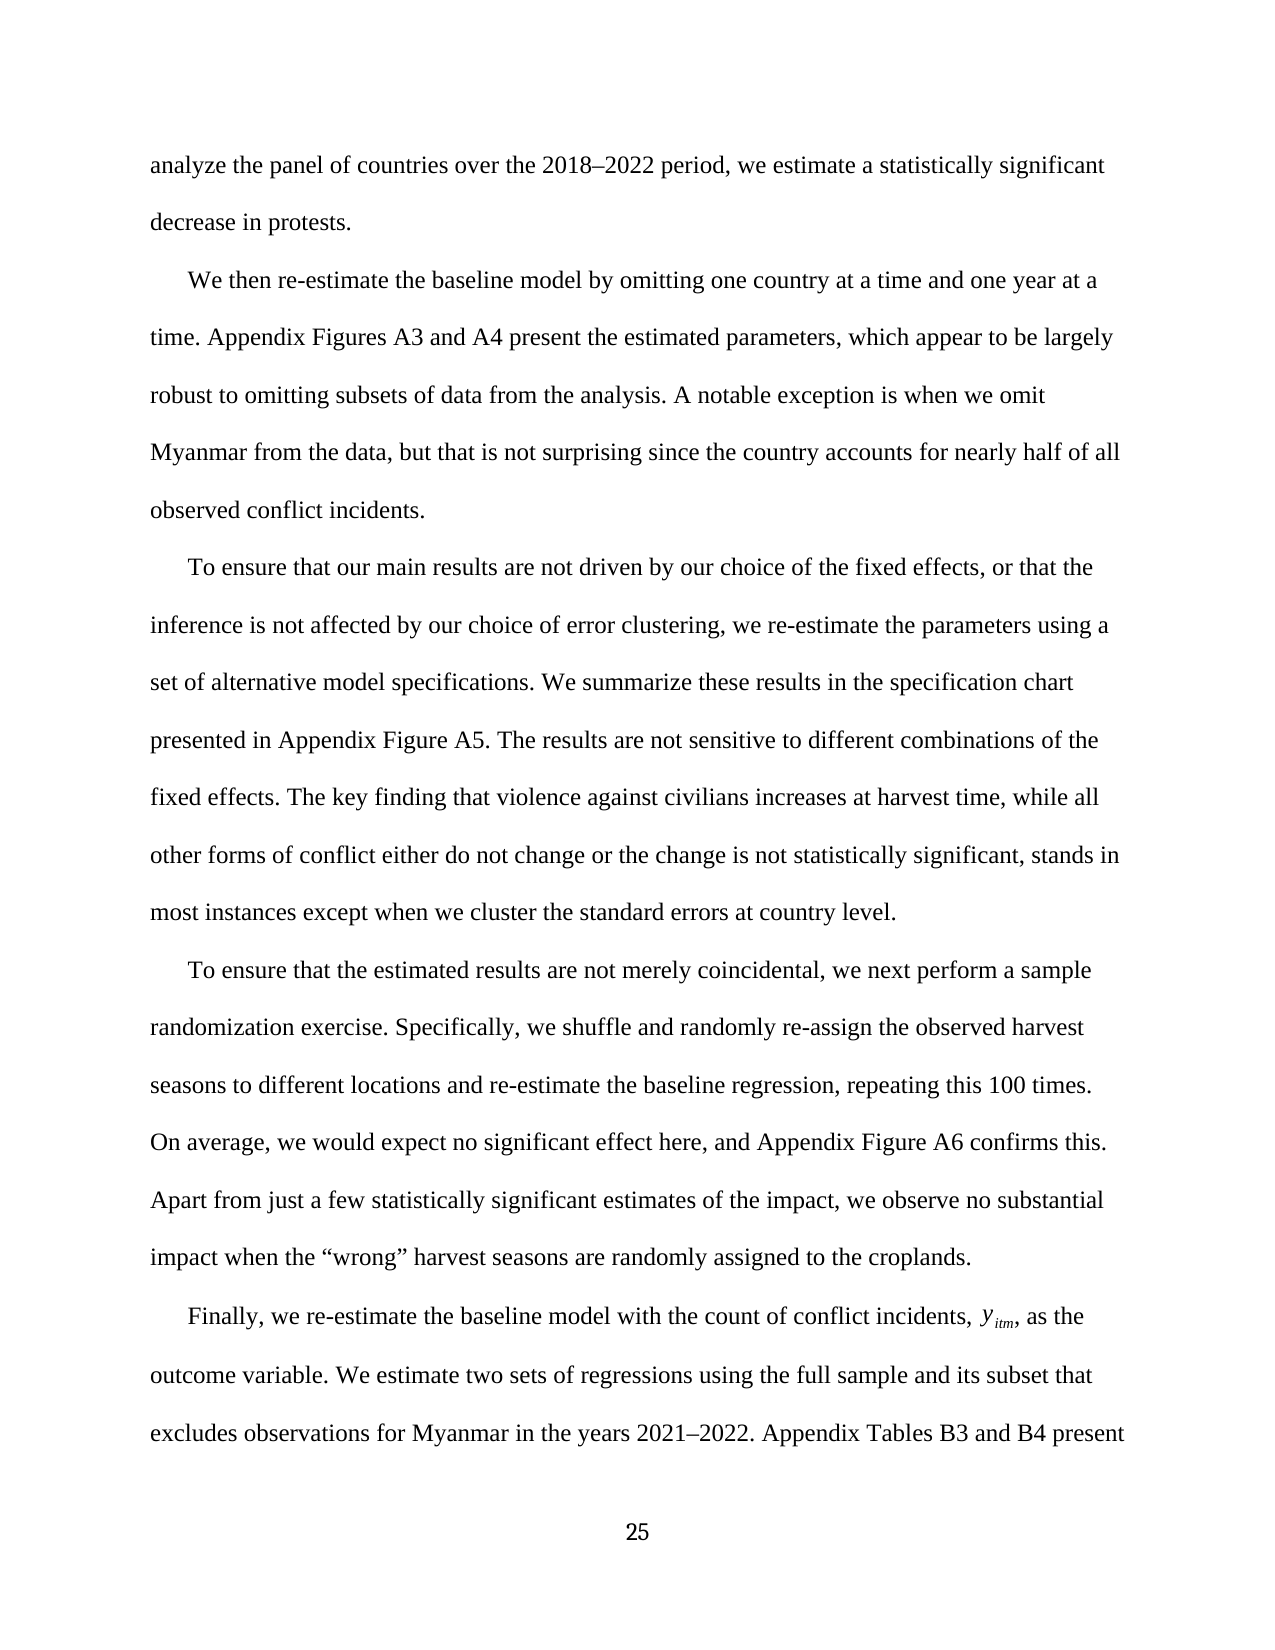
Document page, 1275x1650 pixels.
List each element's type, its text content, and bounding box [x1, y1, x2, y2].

text To ensure that our main results are not driven by our choice of the fixed effects, or that the inference is not affected by our choice of error clustering, we re-estimate the parameters using a set of alternative model specifications. We summarize these results in the specification chart presented in Appendix Figure A5. The results are not sensitive to different combinations of the fixed effects. The key finding that violence against civilians increases at harvest time, while all other forms of conflict either do not change or the change is not statistically significant, stands in most instances except when we cluster the standard errors at country level. [150, 552, 1125, 926]
text We then re-estimate the baseline model by omitting one country at a time and one year at a time. Appendix Figures A3 and A4 present the estimated parameters, which appear to be largely robust to omitting subsets of data from the analysis. A notable exception is when we omit Myanmar from the data, but that is not surprising since the country accounts for nearly half of all observed conflict incidents. [150, 265, 1125, 524]
text To ensure that the estimated results are not merely coincidental, we next perform a sample randomization exercise. Specifically, we shuffle and randomly re-assign the observed harvest seasons to different locations and re-estimate the baseline regression, repeating this 100 times. On average, we would expect no significant effect here, and Appendix Figure A6 confirms this. Apart from just a few statistically significant estimates of the impact, we observe no substantial impact when the “wrong” harvest seasons are randomly assigned to the croplands. [150, 955, 1125, 1271]
